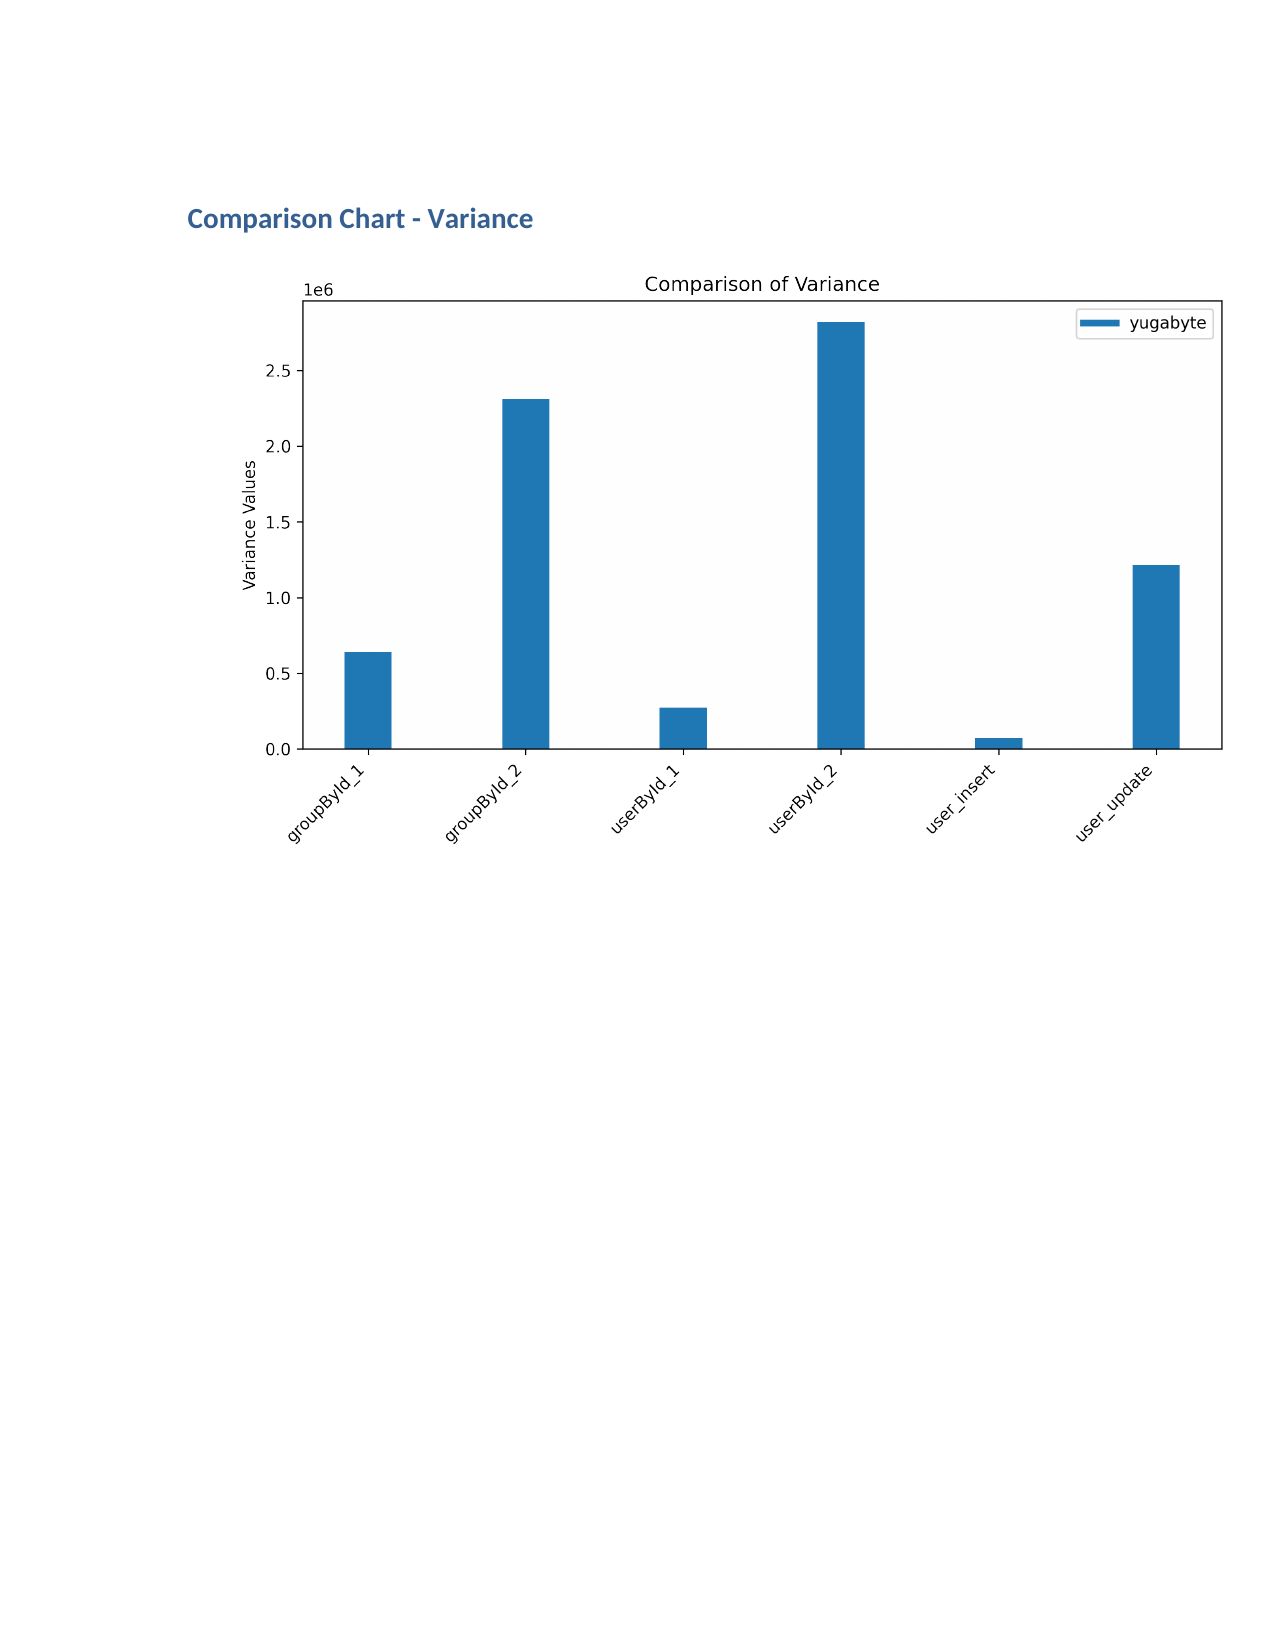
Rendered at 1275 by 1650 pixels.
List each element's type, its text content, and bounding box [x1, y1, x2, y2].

picture [206, 241, 1257, 881]
subtitle Comparison Chart - Variance [187, 200, 1087, 236]
